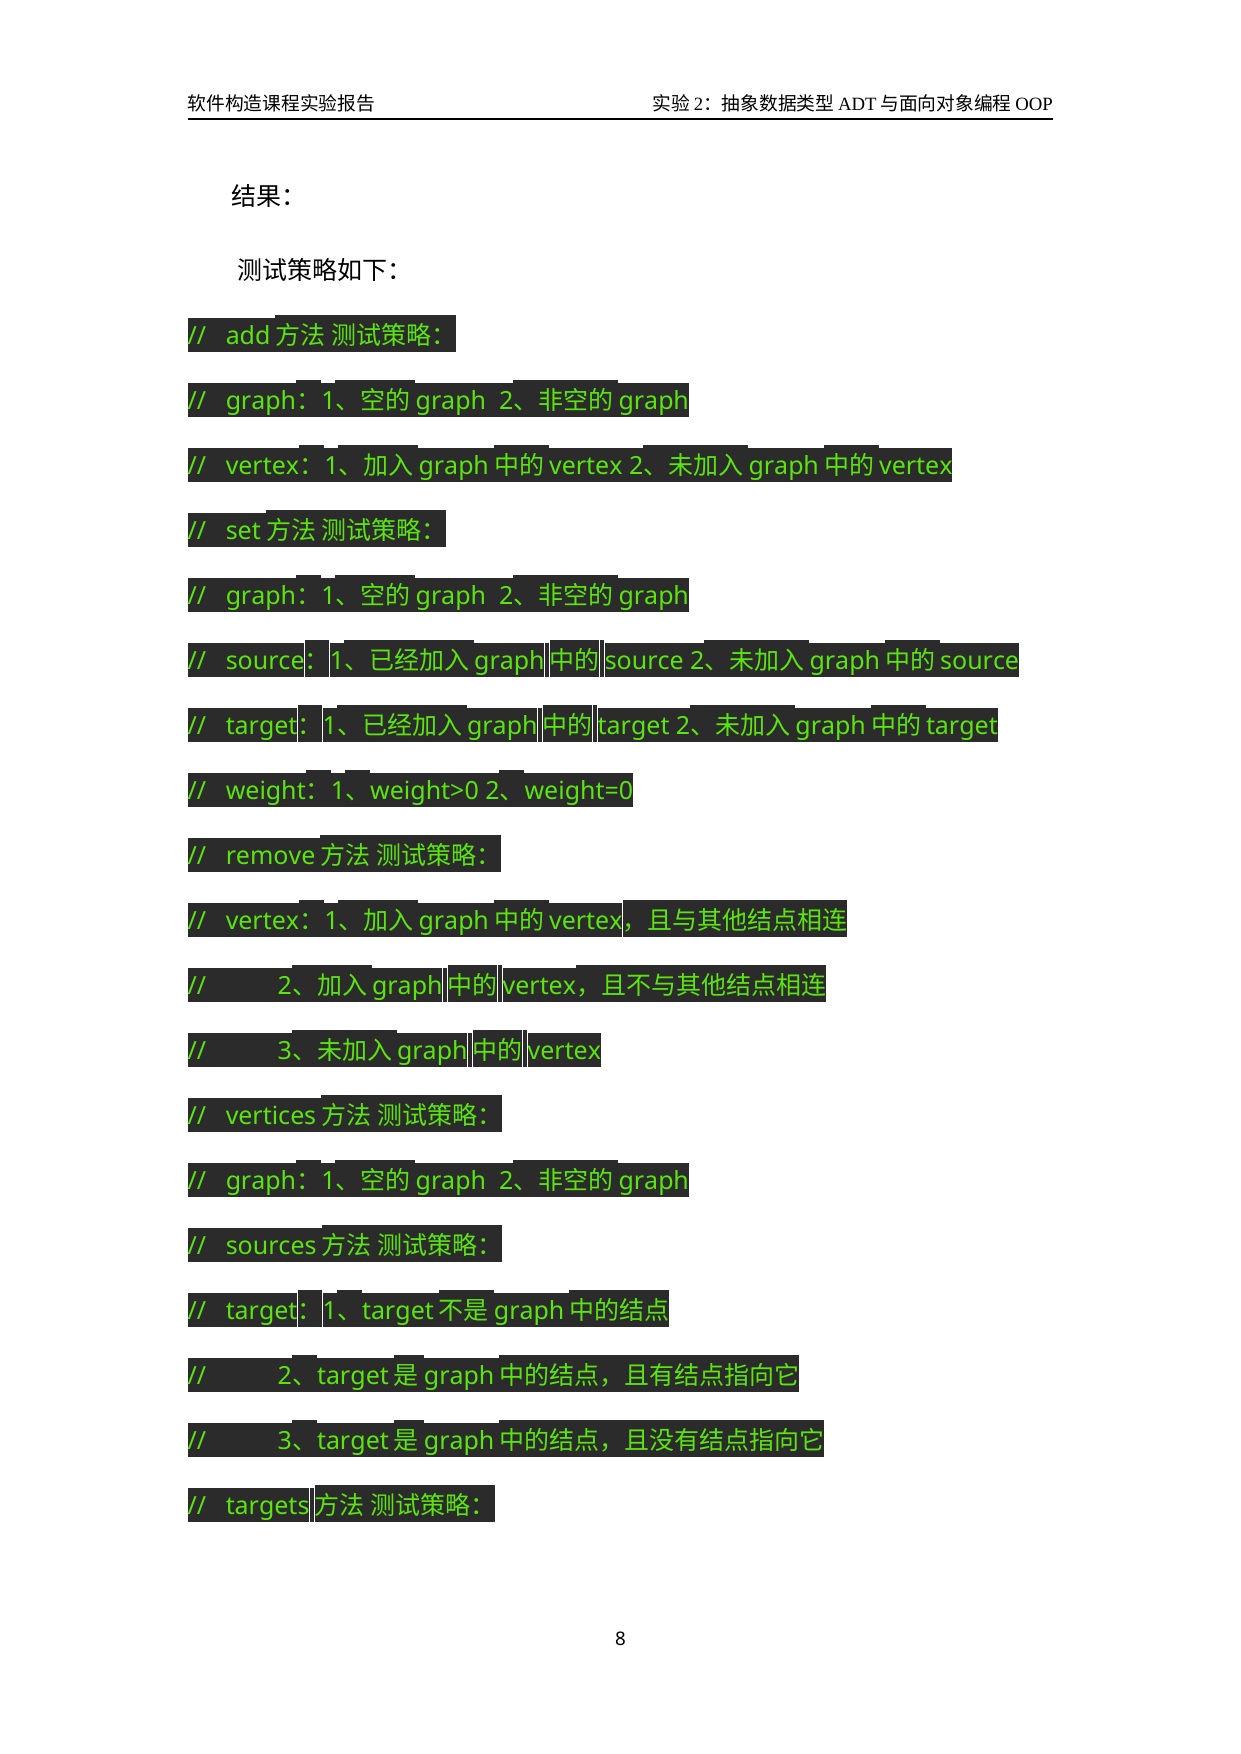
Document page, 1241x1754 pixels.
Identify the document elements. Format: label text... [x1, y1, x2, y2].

text // sources方法 测试策略： [187, 1211, 1053, 1276]
text // 3、target是graph中的结点，且没有结点指向它 [187, 1406, 1053, 1471]
text // source：1、已经加入graph中的source 2、未加入graph中的source [187, 626, 1053, 691]
text // vertices方法 测试策略： [187, 1081, 1053, 1146]
text // 3、未加入graph中的vertex [187, 1016, 1053, 1081]
text // vertex：1、加入graph中的vertex 2、未加入graph中的vertex [187, 431, 1053, 496]
text // remove方法 测试策略： [187, 821, 1053, 886]
text 测试策略如下： [187, 236, 1053, 301]
text // graph：1、空的graph 2、非空的graph [187, 366, 1053, 431]
text 结果： [187, 162, 1053, 227]
text // target：1、target不是graph中的结点 [187, 1276, 1053, 1341]
text // graph：1、空的graph 2、非空的graph [187, 561, 1053, 626]
text // 2、加入graph中的vertex，且不与其他结点相连 [187, 951, 1053, 1016]
text // targets方法 测试策略： [187, 1471, 1053, 1536]
text // set方法 测试策略： [187, 496, 1053, 561]
text // target：1、已经加入graph中的target 2、未加入graph中的target [187, 691, 1053, 756]
text // graph：1、空的graph 2、非空的graph [187, 1146, 1053, 1211]
text // vertex：1、加入graph中的vertex，且与其他结点相连 [187, 886, 1053, 951]
text // weight：1、weight>0 2、weight=0 [187, 756, 1053, 821]
text // add方法 测试策略： [187, 301, 1053, 366]
text // 2、target是graph中的结点，且有结点指向它 [187, 1341, 1053, 1406]
